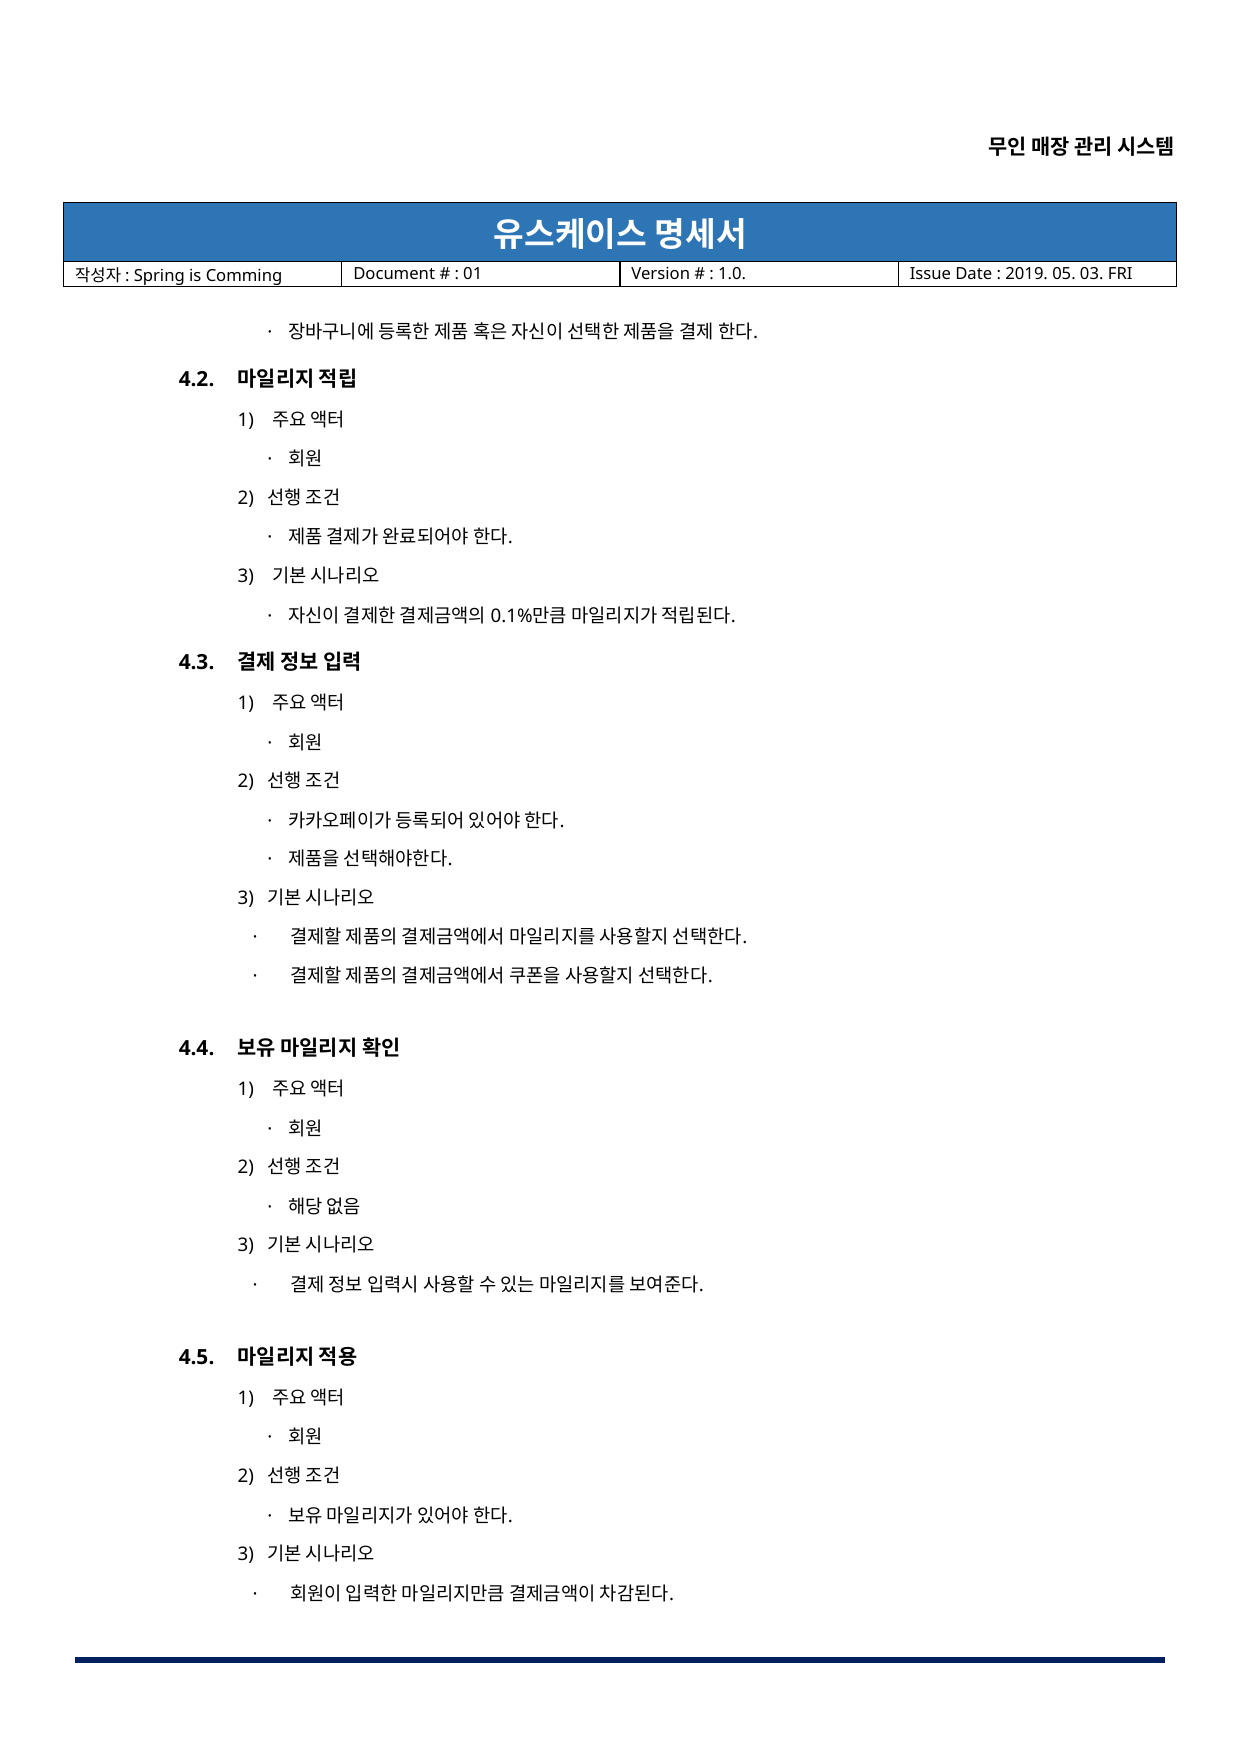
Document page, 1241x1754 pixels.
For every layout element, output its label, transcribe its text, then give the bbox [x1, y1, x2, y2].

list 회원이 입력한 마일리지만큼 결제금액이 차감된다. [252, 1572, 1165, 1611]
list 회원 [267, 1416, 1165, 1455]
list 선행 조건 [237, 1152, 1165, 1179]
list 회원 [267, 721, 1165, 760]
list 주요 액터 [237, 688, 1165, 715]
list 제품을 선택해야한다. [267, 838, 1165, 876]
list 주요 액터 [237, 404, 1165, 432]
list 주요 액터 [237, 1074, 1165, 1101]
list 장바구니에 등록한 제품 혹은 자신이 선택한 제품을 결제 한다. [267, 311, 1165, 349]
list 해당 없음 [267, 1185, 1165, 1224]
list 선행 조건 [237, 483, 1165, 510]
list 결제 정보 입력시 사용할 수 있는 마일리지를 보여준다. [252, 1263, 1165, 1302]
list 보유 마일리지가 있어야 한다. [267, 1494, 1165, 1533]
list 카카오페이가 등록되어 있어야 한다. [267, 799, 1165, 838]
list 회원 [267, 438, 1165, 476]
list 결제할 제품의 결제금액에서 쿠폰을 사용할지 선택한다. [252, 954, 1165, 993]
list 제품 결제가 완료되어야 한다. [267, 516, 1165, 554]
list 선행 조건 [237, 1461, 1165, 1488]
list 주요 액터 [237, 1383, 1165, 1410]
list 마일리지 적용 [178, 1340, 1165, 1370]
list 결제할 제품의 결제금액에서 마일리지를 사용할지 선택한다. [252, 916, 1165, 954]
list 기본 시나리오 [237, 1230, 1165, 1257]
list 기본 시나리오 [237, 561, 1165, 588]
list 자신이 결제한 결제금액의 0.1%만큼 마일리지가 적립된다. [267, 594, 1165, 633]
list 선행 조건 [237, 766, 1165, 793]
list 회원 [267, 1107, 1165, 1146]
list 기본 시나리오 [237, 1539, 1165, 1566]
list 보유 마일리지 확인 [178, 1031, 1165, 1061]
list 마일리지 적립 [178, 362, 1165, 392]
list 결제 정보 입력 [178, 645, 1165, 676]
list 기본 시나리오 [237, 883, 1165, 910]
